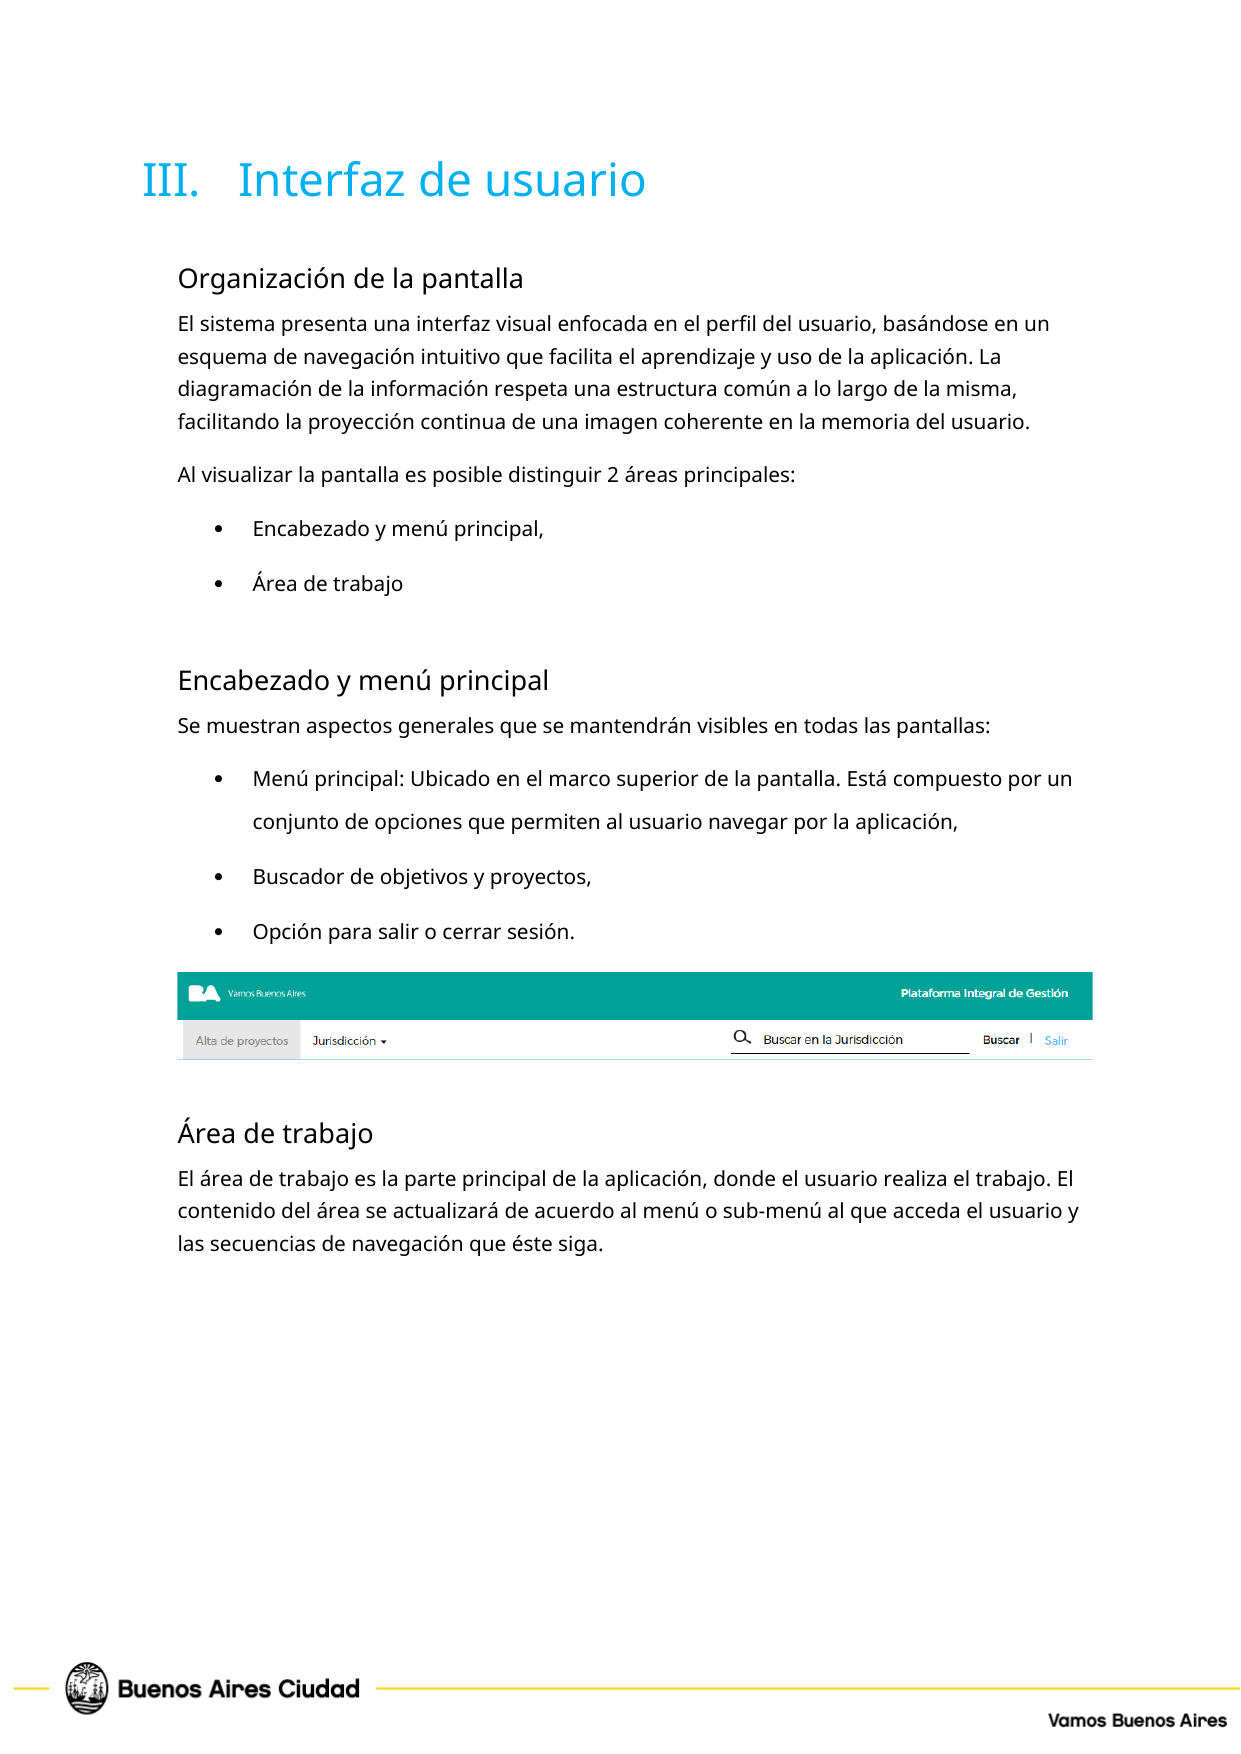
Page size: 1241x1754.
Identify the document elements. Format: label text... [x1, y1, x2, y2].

text El sistema presenta una interfaz visual enfocada en el perfil del usuario, basándose en un esquema de navegación intuitivo que facilita el aprendizaje y uso de la aplicación. La diagramación de la información respeta una estructura común a lo largo de la misma, facilitando la proyección continua de una imagen coherente en la memoria del usuario. [177, 309, 1093, 436]
picture [13, 1657, 1241, 1752]
text Al visualizar la pantalla es posible distinguir 2 áreas principales: [177, 461, 1093, 489]
text Se muestran aspectos generales que se mantendrán visibles en todas las pantallas: [177, 711, 1093, 739]
list Área de trabajo [215, 569, 1093, 598]
list Opción para salir o cerrar sesión. [215, 917, 1093, 946]
list Encabezado y menú principal, [215, 514, 1093, 542]
subtitle Interfaz de usuario [201, 148, 1093, 210]
text El área de trabajo es la parte principal de la aplicación, donde el usuario realiza el trabajo. El contenido del área se actualizará de acuerdo al menú o sub-menú al que acceda el usuario y las secuencias de navegación que éste siga. [177, 1164, 1093, 1258]
subtitle Organización de la pantalla [177, 260, 1093, 297]
picture [177, 972, 1093, 1060]
list Menú principal: Ubicado en el marco superior de la pantalla. Está compuesto por un conjunto de opciones que permiten al usuario navegar por la aplicación, [215, 764, 1093, 836]
list Buscador de objetivos y proyectos, [215, 862, 1093, 891]
subtitle Encabezado y menú principal [177, 662, 1093, 699]
subtitle Área de trabajo [177, 1115, 1093, 1152]
